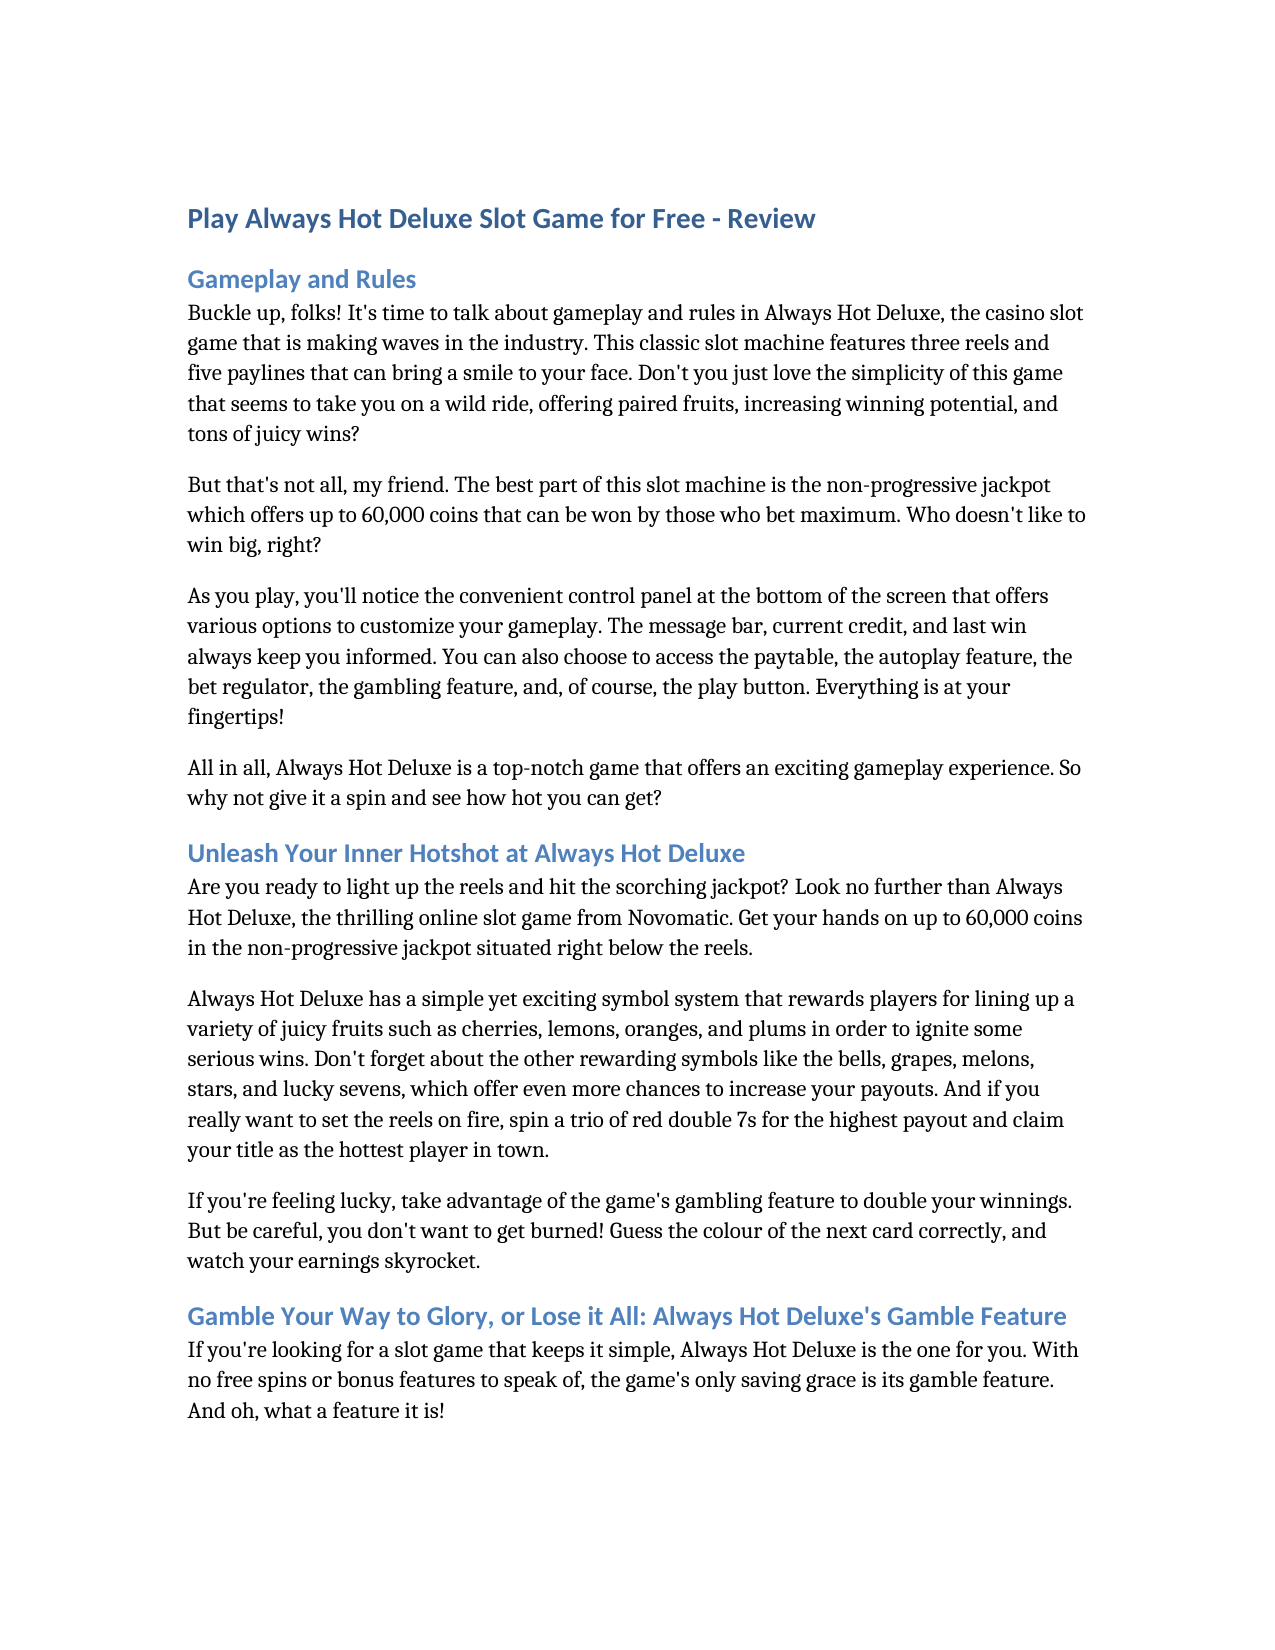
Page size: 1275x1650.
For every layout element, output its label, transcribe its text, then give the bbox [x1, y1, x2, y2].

text As you play, you'll notice the convenient control panel at the bottom of the screen that offers various options to customize your gameplay. The message bar, current credit, and last win always keep you informed. You can also choose to access the paytable, the autoplay feature, the bet regulator, the gambling feature, and, of course, the play button. Everything is at your fingertips! [187, 583, 1087, 730]
text Buckle up, folks! It's time to talk about gameplay and rules in Always Hot Deluxe, the casino slot game that is making waves in the industry. This classic slot machine features three reels and five paylines that can bring a smile to your face. Don't you just love the simplicity of this game that seems to take you on a wild ride, offering paired fruits, increasing winning potential, and tons of juicy wins? [187, 300, 1087, 447]
text If you're feeling lucky, take advantage of the game's gambling feature to double your winnings. But be careful, you don't want to get burned! Guess the colour of the next card correctly, and watch your earnings skyrocket. [187, 1188, 1087, 1274]
subtitle Unleash Your Inner Hotshot at Always Hot Deluxe [187, 836, 1087, 869]
text Are you ready to light up the reels and hit the scorching jackpot? Look no further than Always Hot Deluxe, the thrilling online slot game from Novomatic. Get your hands on up to 60,000 coins in the non-progressive jackpot situated right below the reels. [187, 874, 1087, 961]
text If you're looking for a slot game that keeps it simple, Always Hot Deluxe is the one for you. With no free spins or bonus features to speak of, the game's only saving grace is its gamble feature. And oh, what a feature it is! [187, 1337, 1087, 1424]
subtitle Gamble Your Way to Glory, or Lose it All: Always Hot Deluxe's Gamble Feature [187, 1299, 1087, 1332]
text Always Hot Deluxe has a simple yet exciting symbol system that rewards players for lining up a variety of juicy fruits such as cherries, lemons, oranges, and plums in order to ignite some serious wins. Don't forget about the other rewarding symbols like the bells, grapes, melons, stars, and lucky sevens, which offer even more chances to increase your payouts. And if you really want to set the reels on fire, spin a trio of red double 7s for the highest payout and claim your title as the hottest player in town. [187, 986, 1087, 1163]
text All in all, Always Hot Deluxe is a top-notch game that offers an exciting gameplay experience. So why not give it a spin and see how hot you can get? [187, 755, 1087, 811]
subtitle Gameplay and Rules [187, 262, 1087, 295]
text But that's not all, my friend. The best part of this slot machine is the non-progressive jackpot which offers up to 60,000 coins that can be won by those who bet maximum. Who doesn't like to win big, right? [187, 472, 1087, 558]
subtitle Play Always Hot Deluxe Slot Game for Free - Review [187, 200, 1087, 236]
